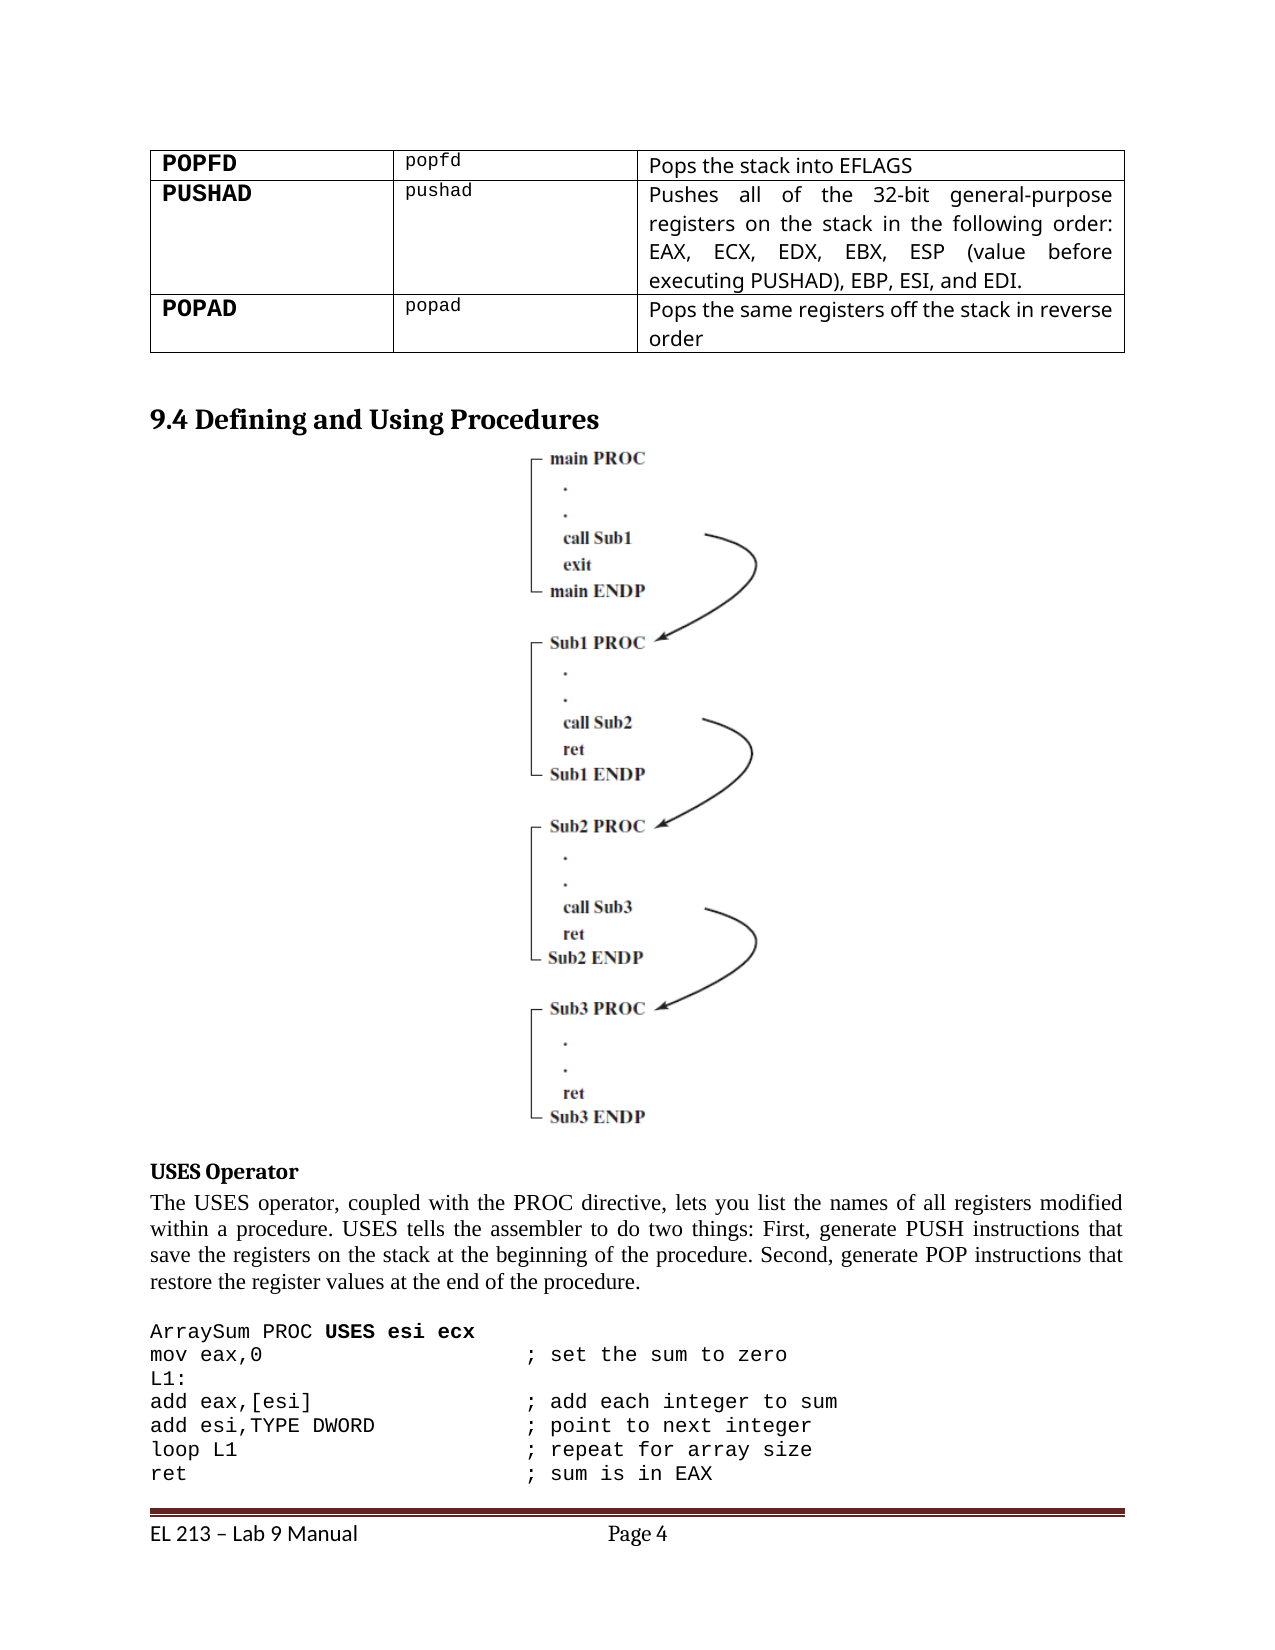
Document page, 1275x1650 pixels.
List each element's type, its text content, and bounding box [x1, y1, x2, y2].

text mov eax,0 ; set the sum to zero [150, 1344, 1125, 1368]
table_cell Pops the same registers off the stack in reverse order [638, 295, 1124, 352]
table_cell Pushes all of the 32-bit general-purpose registers on the stack in the following order: EAX, ECX, EDX, EBX, ESP (value before executing PUSHAD), EBP, ESI, and EDI. [638, 181, 1124, 294]
table_cell pushad [394, 181, 637, 294]
table_cell POPAD [151, 295, 393, 352]
table_cell popfd [394, 151, 637, 179]
text add esi,TYPE DWORD ; point to next integer [150, 1415, 1125, 1439]
text add eax,[esi] ; add each integer to sum [150, 1392, 1125, 1415]
text ret ; sum is in EAX [150, 1462, 1125, 1486]
table_cell popad [394, 295, 637, 352]
table_cell Pops the stack into EFLAGS [638, 151, 1124, 179]
picture [498, 441, 777, 1134]
subtitle 9.4 Defining and Using Procedures [150, 403, 1125, 437]
table_cell PUSHAD [151, 181, 393, 294]
text L1: [150, 1368, 1125, 1392]
subtitle USES Operator [150, 1159, 1125, 1185]
table_cell POPFD [151, 151, 393, 179]
text loop L1 ; repeat for array size [150, 1439, 1125, 1462]
text ArraySum PROC USES esi ecx [150, 1321, 1125, 1344]
text The USES operator, coupled with the PROC directive, lets you list the names of all registers modified within a procedure. USES tells the assembler to do two things: First, generate PUSH instructions that save the registers on the stack at the beginning of the procedure. Second, generate POP instructions that restore the register values at the end of the procedure. [150, 1189, 1125, 1294]
